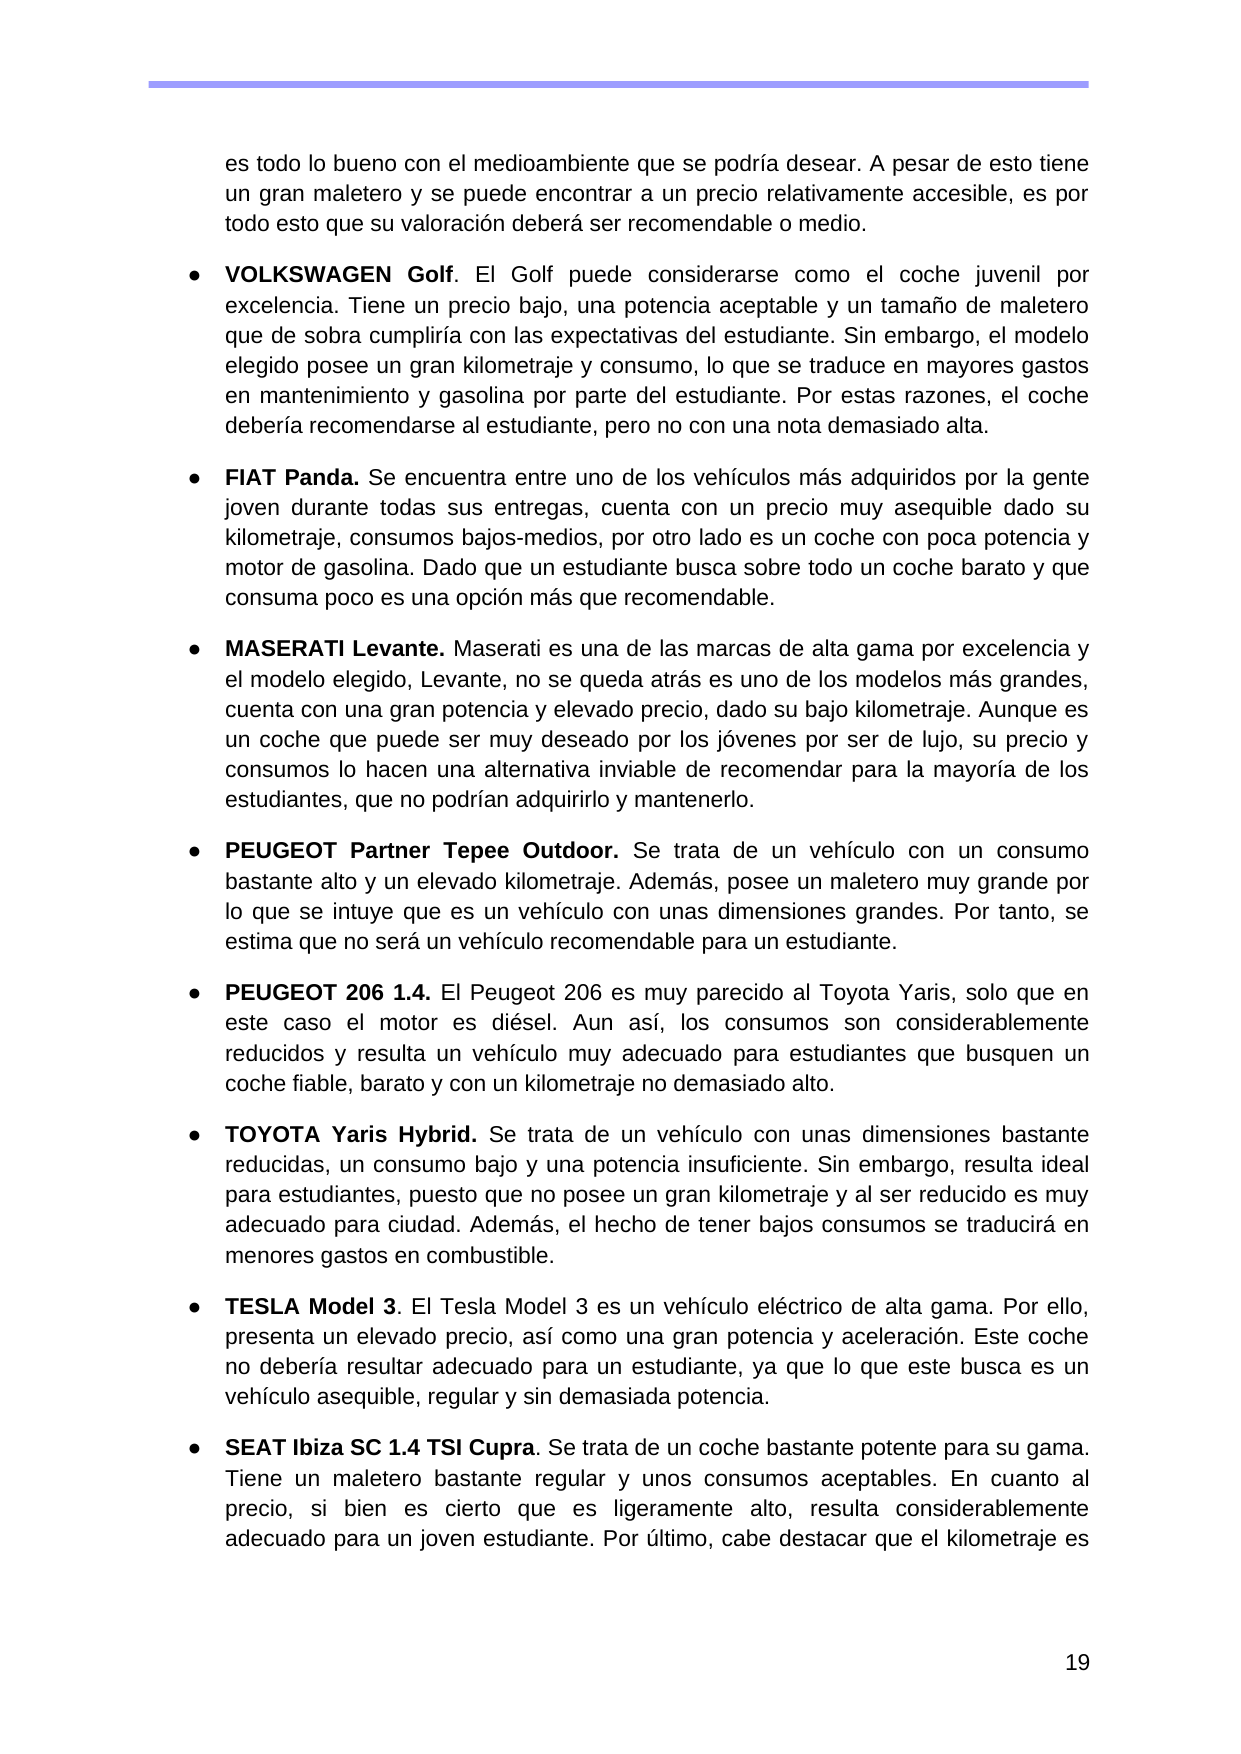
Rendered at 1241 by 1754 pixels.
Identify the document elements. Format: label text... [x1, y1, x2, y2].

list VOLKSWAGEN Golf. El Golf puede considerarse como el coche juvenil por excelencia. Tiene un precio bajo, una potencia aceptable y un tamaño de maletero que de sobra cumpliría con las expectativas del estudiante. Sin embargo, el modelo elegido posee un gran kilometraje y consumo, lo que se traduce en mayores gastos en mantenimiento y gasolina por parte del estudiante. Por estas razones, el coche debería recomendarse al estudiante, pero no con una nota demasiado alta. [187, 261, 1090, 439]
list PEUGEOT Partner Tepee Outdoor. Se trata de un vehículo con un consumo bastante alto y un elevado kilometraje. Además, posee un maletero muy grande por lo que se intuye que es un vehículo con unas dimensiones grandes. Por tanto, se estima que no será un vehículo recomendable para un estudiante. [187, 837, 1090, 954]
list TOYOTA Yaris Hybrid. Se trata de un vehículo con unas dimensiones bastante reducidas, un consumo bajo y una potencia insuficiente. Sin embargo, resulta ideal para estudiantes, puesto que no posee un gran kilometraje y al ser reducido es muy adecuado para ciudad. Además, el hecho de tener bajos consumos se traducirá en menores gastos en combustible. [187, 1121, 1090, 1268]
list PEUGEOT 206 1.4. El Peugeot 206 es muy parecido al Toyota Yaris, solo que en este caso el motor es diésel. Aun así, los consumos son considerablemente reducidos y resulta un vehículo muy adecuado para estudiantes que busquen un coche fiable, barato y con un kilometraje no demasiado alto. [187, 979, 1090, 1096]
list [187, 1434, 1090, 1551]
list FIAT Panda. Se encuentra entre uno de los vehículos más adquiridos por la gente joven durante todas sus entregas, cuenta con un precio muy asequible dado su kilometraje, consumos bajos-medios, por otro lado es un coche con poca potencia y motor de gasolina. Dado que un estudiante busca sobre todo un coche barato y que consuma poco es una opción más que recomendable. [187, 463, 1090, 611]
picture [148, 81, 1089, 88]
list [187, 150, 1090, 237]
list MASERATI Levante. Maserati es una de las marcas de alta gama por excelencia y el modelo elegido, Levante, no se queda atrás es uno de los modelos más grandes, cuenta con una gran potencia y elevado precio, dado su bajo kilometraje. Aunque es un coche que puede ser muy deseado por los jóvenes por ser de lujo, su precio y consumos lo hacen una alternativa inviable de recomendar para la mayoría de los estudiantes, que no podrían adquirirlo y mantenerlo. [187, 635, 1090, 813]
list TESLA Model 3. El Tesla Model 3 es un vehículo eléctrico de alta gama. Por ello, presenta un elevado precio, así como una gran potencia y aceleración. Este coche no debería resultar adecuado para un estudiante, ya que lo que este busca es un vehículo asequible, regular y sin demasiada potencia. [187, 1293, 1090, 1410]
